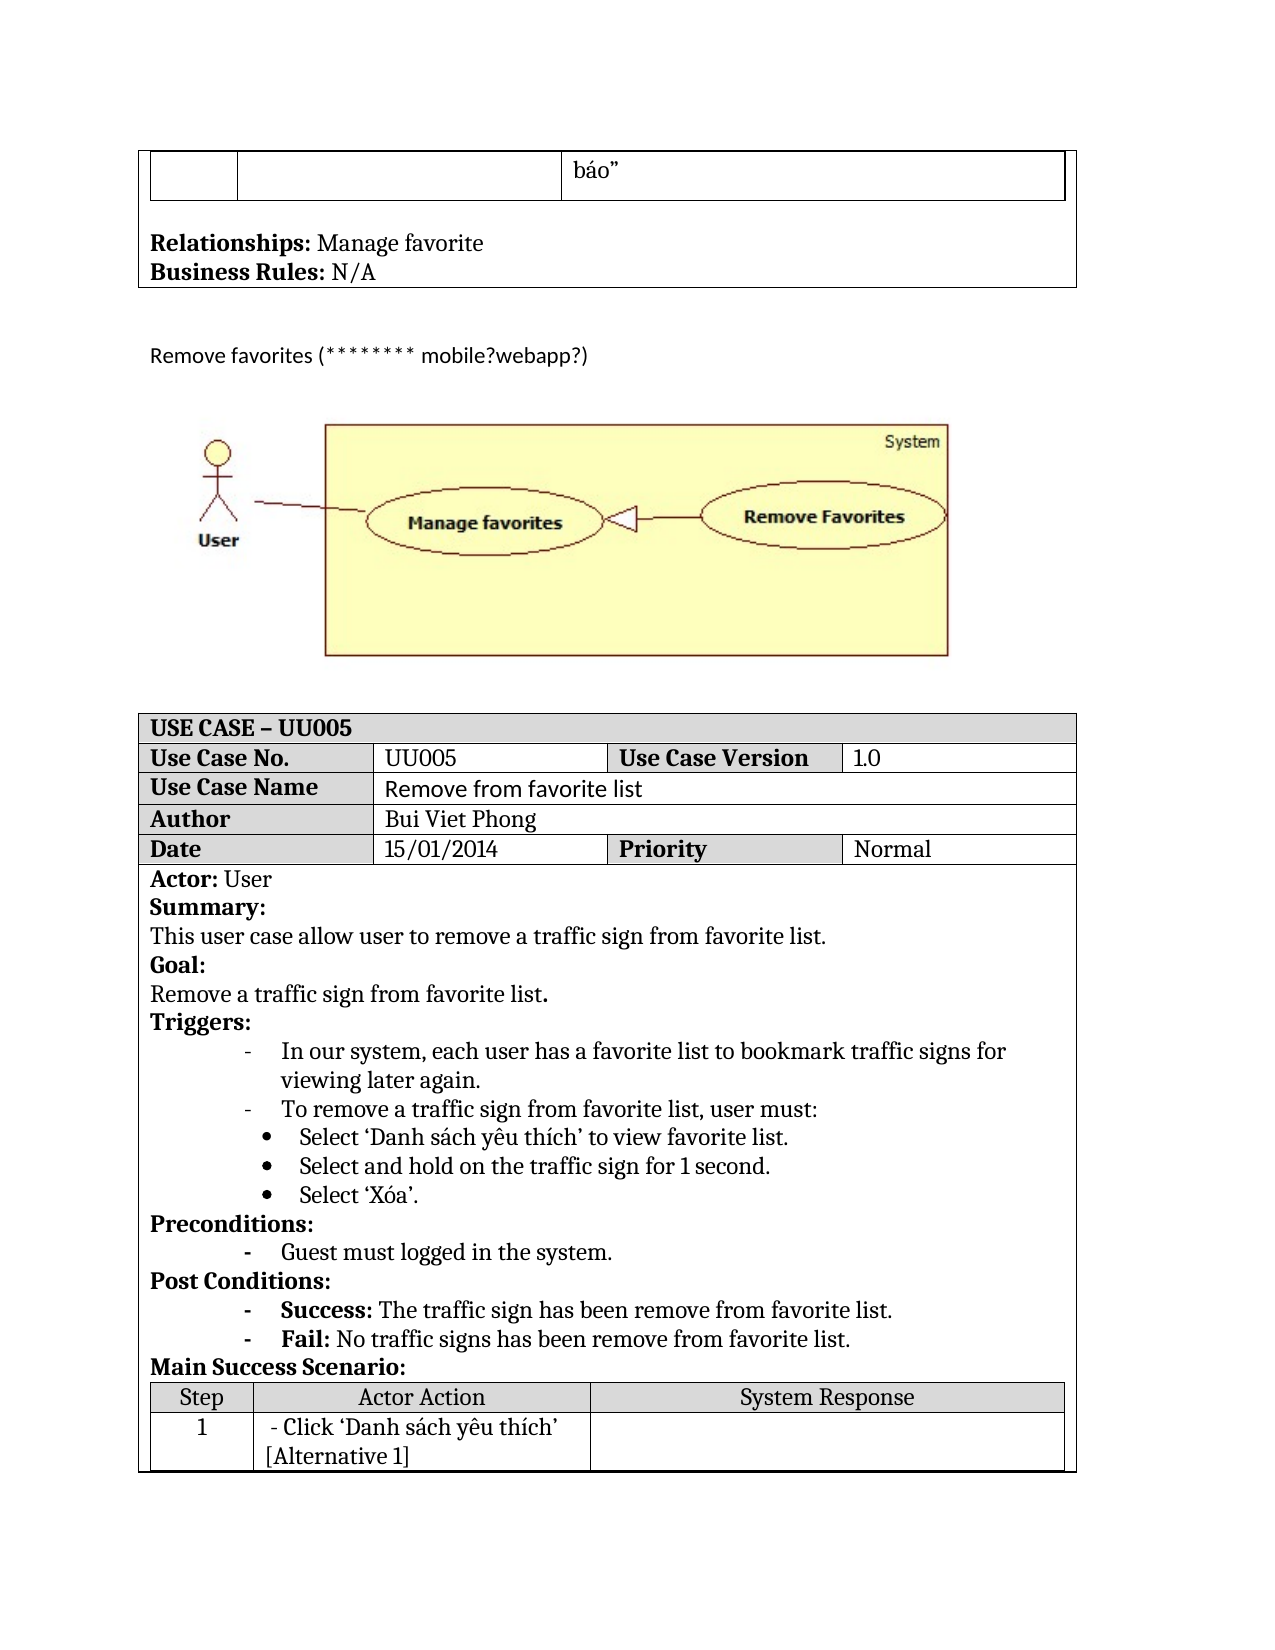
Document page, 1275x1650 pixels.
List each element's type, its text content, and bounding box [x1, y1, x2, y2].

table_cell 15/01/2014 [374, 835, 607, 863]
table_cell UU005 [374, 744, 607, 772]
table_header USE CASE – UU005 [139, 714, 1076, 742]
table_cell Author [139, 805, 373, 834]
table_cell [139, 865, 1076, 1471]
table_cell Bui Viet Phong [374, 805, 1076, 834]
text Remove favorites (******** mobile?webapp?) [150, 341, 1125, 369]
table_cell Use Case Name [139, 773, 373, 804]
table_cell Use Case Version [608, 744, 842, 772]
table_cell Remove from favorite list [374, 773, 1076, 804]
table_cell Normal [843, 835, 1076, 863]
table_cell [139, 151, 1076, 287]
picture [150, 393, 980, 688]
table_cell Use Case No. [139, 744, 373, 772]
table_cell Date [139, 835, 373, 863]
table_cell 1.0 [843, 744, 1076, 772]
table_cell Priority [608, 835, 842, 863]
